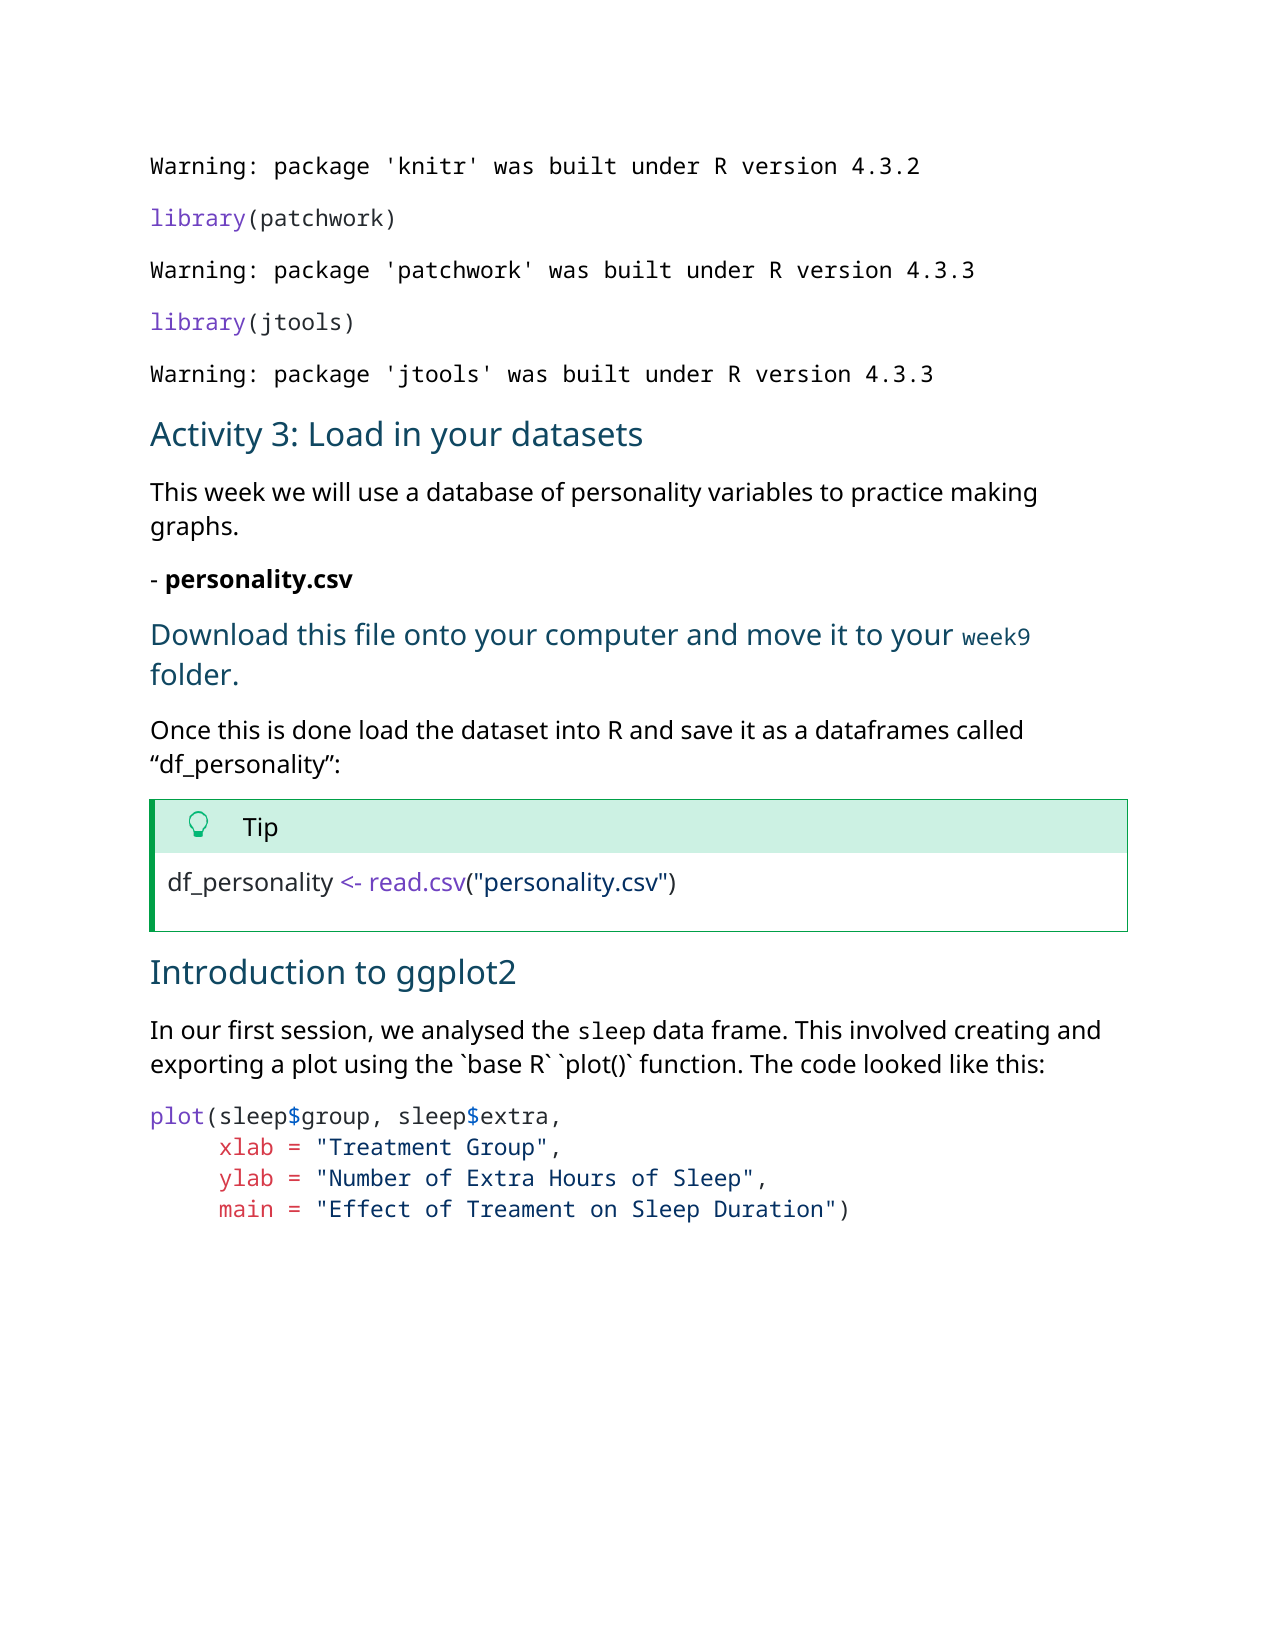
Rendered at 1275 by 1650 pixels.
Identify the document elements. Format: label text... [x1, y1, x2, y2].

text plot(sleep$group, sleep$extra, xlab = "Treatment Group", ylab = "Number of Extra Hours of Sleep", main = "Effect of Treament on Sleep Duration") [150, 1100, 1125, 1225]
subtitle Download this file onto your computer and move it to your week9 folder. [150, 614, 1125, 694]
text Warning: package 'knitr' was built under R version 4.3.2 [150, 150, 1125, 181]
text library(patchwork) [150, 202, 1125, 233]
text Warning: package 'patchwork' was built under R version 4.3.3 [150, 254, 1125, 285]
text library(jtools) [150, 306, 1125, 337]
subtitle Introduction to ggplot2 [150, 949, 1125, 994]
text In our first session, we analysed the sleep data frame. This involved creating and exporting a plot using the `base R` `plot()` function. The code looked like this: [150, 1013, 1125, 1081]
text - personality.csv [150, 561, 1125, 596]
table_header Tip [155, 800, 1127, 853]
text Once this is done load the dataset into R and save it as a dataframes called “df_personality”: [150, 712, 1125, 781]
text Warning: package 'jtools' was built under R version 4.3.3 [150, 358, 1125, 389]
subtitle Activity 3: Load in your datasets [150, 410, 1125, 456]
table_cell df_personality <- read.csv("personality.csv") [155, 854, 1127, 931]
picture [186, 811, 211, 837]
text This week we will use a database of personality variables to practice making graphs. [150, 474, 1125, 543]
